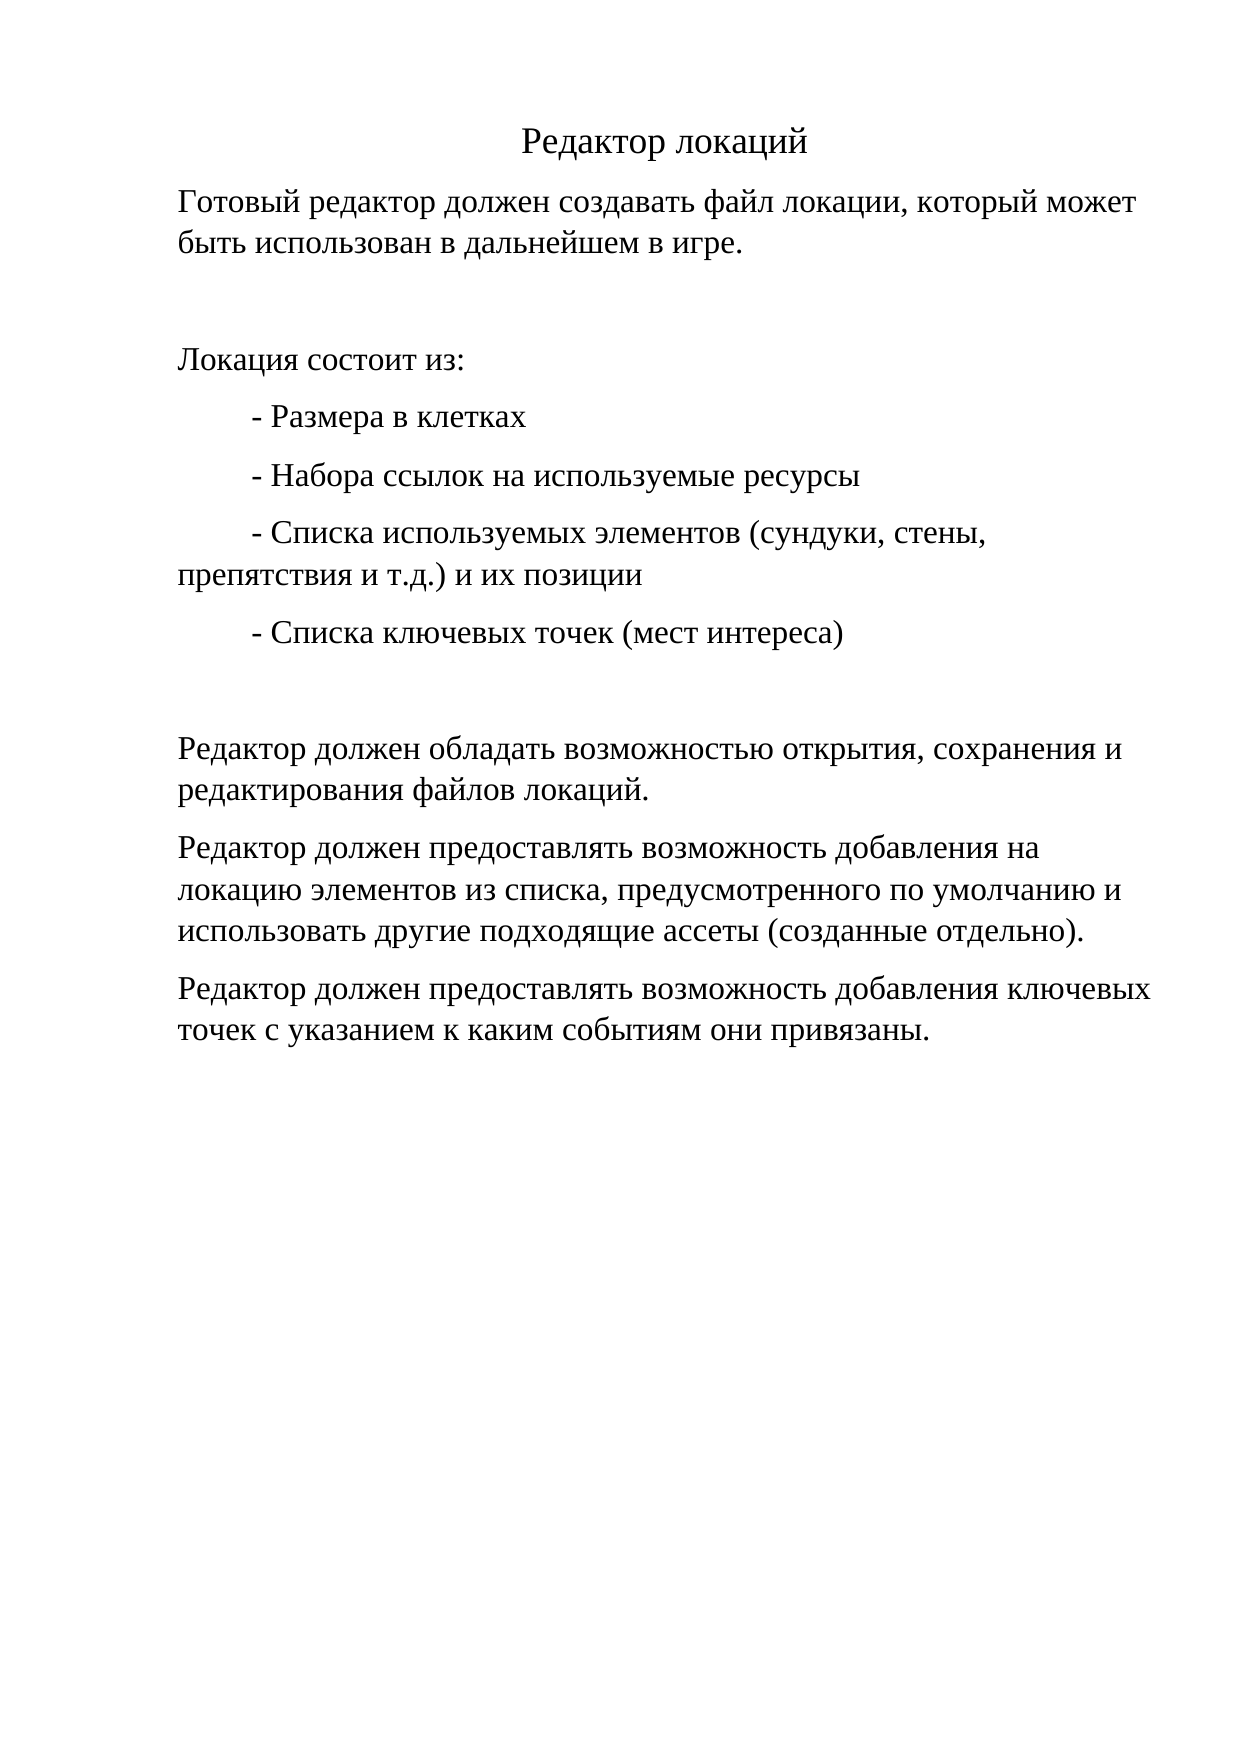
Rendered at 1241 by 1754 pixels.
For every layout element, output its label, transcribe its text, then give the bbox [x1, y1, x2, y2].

text Редактор локаций [177, 118, 1152, 161]
text Локация состоит из: [177, 339, 1152, 377]
text - Списка ключевых точек (мест интереса) [177, 612, 1152, 651]
text Редактор должен обладать возможностью открытия, сохранения и редактирования файлов локаций. [177, 728, 1152, 808]
text Редактор должен предоставлять возможность добавления ключевых точек с указанием к каким событиям они привязаны. [177, 968, 1152, 1048]
text - Списка используемых элементов (сундуки, стены, препятствия и т.д.) и их позиции [177, 513, 1152, 592]
text Готовый редактор должен создавать файл локации, который может быть использован в дальнейшем в игре. [177, 181, 1152, 261]
text - Размера в клетках [177, 397, 1152, 435]
text - Набора ссылок на используемые ресурсы [177, 455, 1152, 493]
text Редактор должен предоставлять возможность добавления на локацию элементов из списка, предусмотренного по умолчанию и использовать другие подходящие ассеты (созданные отдельно). [177, 828, 1152, 949]
